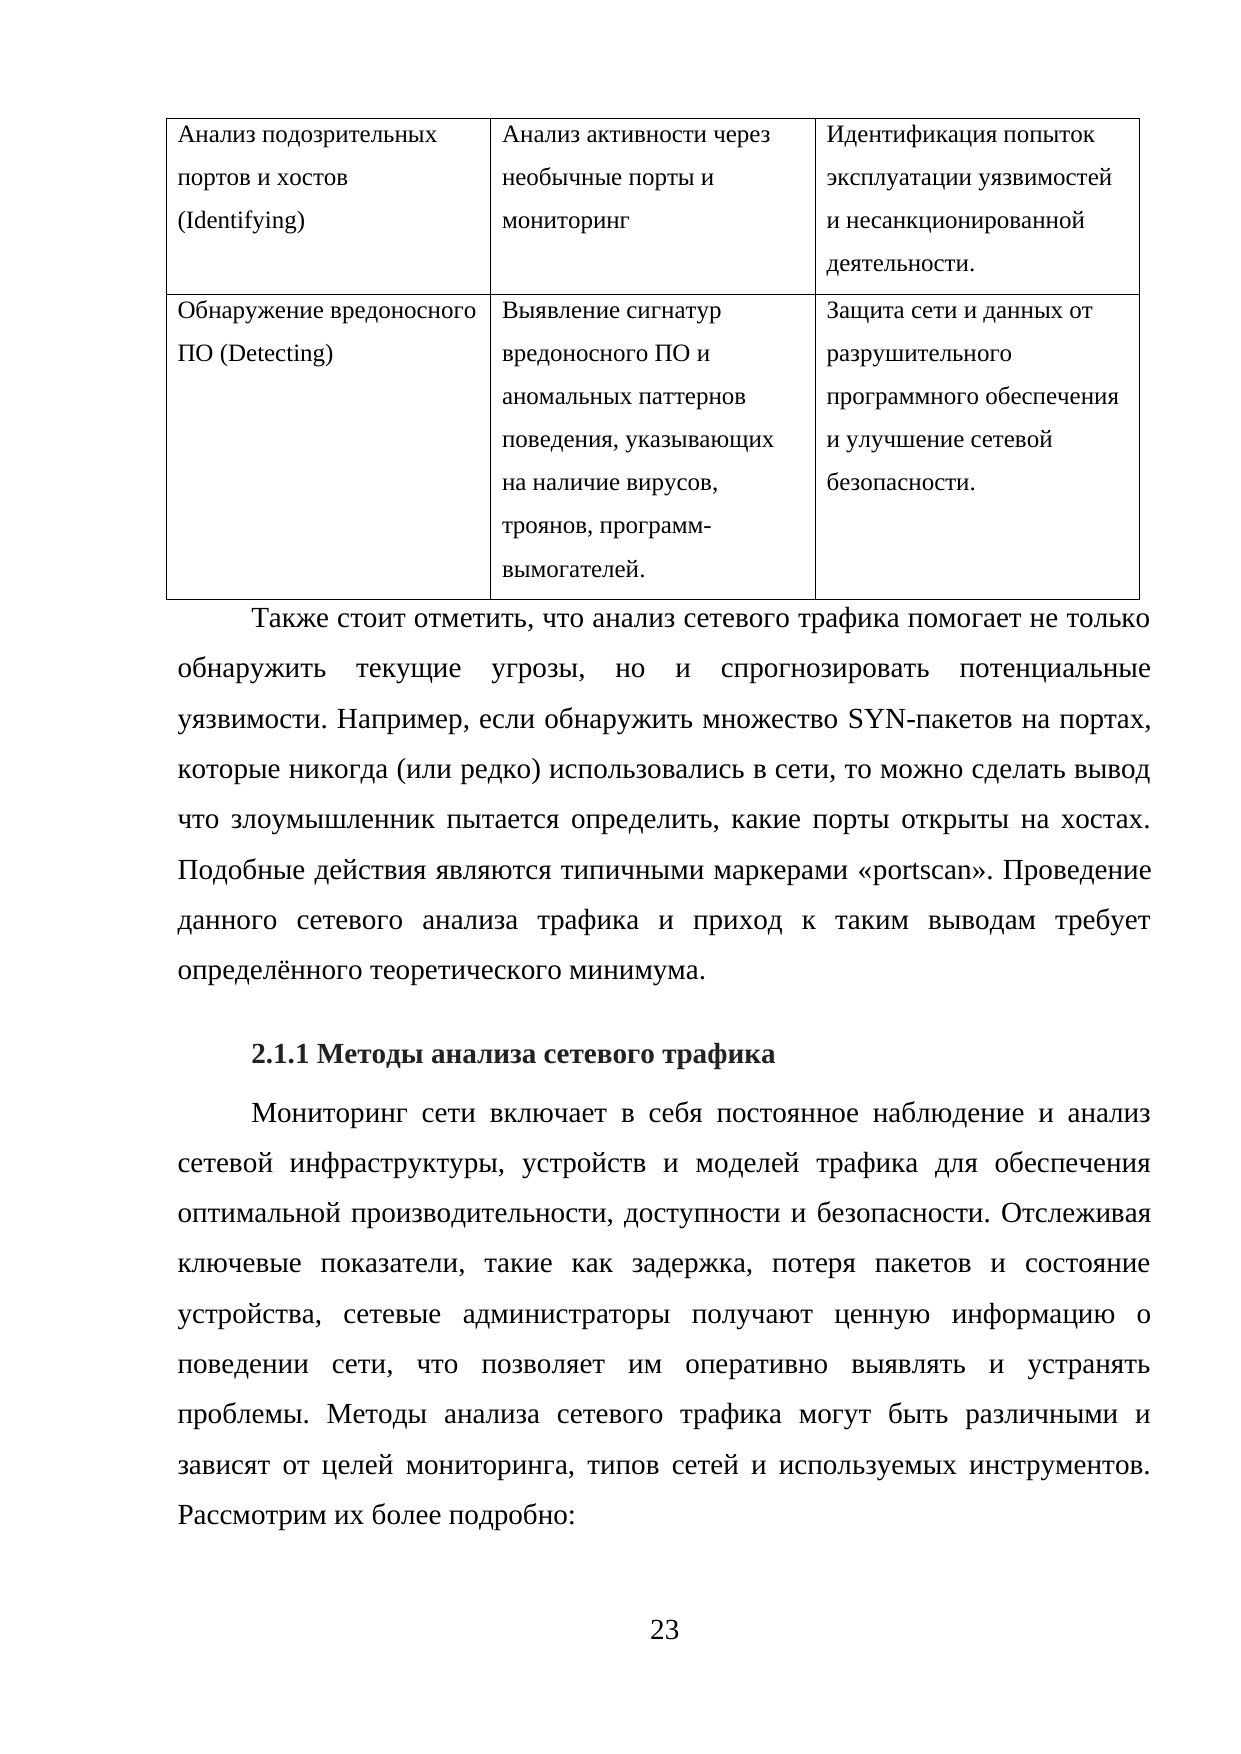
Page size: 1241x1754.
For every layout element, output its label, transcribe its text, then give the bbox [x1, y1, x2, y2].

table_cell Идентификация попыток эксплуатации уязвимостей и несанкционированной деятельности. [816, 119, 1139, 294]
table_cell Анализ активности через необычные порты и мониторинг [491, 119, 815, 294]
table_cell Выявление сигнатур вредоносного ПО и аномальных паттернов поведения, указывающих на наличие вирусов, троянов, программ-вымогателей. [491, 295, 815, 599]
table_cell Анализ подозрительных портов и хостов (Identifying) [167, 119, 490, 294]
list Мониторинг сети включает в себя постоянное наблюдение и анализ сетевой инфраструктуры, устройств и моделей трафика для обеспечения оптимальной производительности, доступности и безопасности. Отслеживая ключевые показатели, такие как задержка, потеря пакетов и состояние устройства, сетевые администраторы получают ценную информацию о поведении сети, что позволяет им оперативно выявлять и устранять проблемы. Методы анализа сетевого трафика могут быть различными и зависят от целей мониторинга, типов сетей и используемых инструментов. Рассмотрим их более подробно: [177, 1095, 1152, 1531]
subtitle 2.1.1 Методы анализа сетевого трафика [177, 1036, 1152, 1069]
table_cell Защита сети и данных от разрушительного программного обеспечения и улучшение сетевой безопасности. [816, 295, 1139, 599]
text Также стоит отметить, что анализ сетевого трафика помогает не только обнаружить текущие угрозы, но и спрогнозировать потенциальные уязвимости. Например, если обнаружить множество SYN-пакетов на портах, которые никогда (или редко) использовались в сети, то можно сделать вывод что злоумышленник пытается определить, какие порты открыты на хостах. Подобные действия являются типичными маркерами «portscan». Проведение данного сетевого анализа трафика и приход к таким выводам требует определённого теоретического минимума. [177, 600, 1152, 986]
table_cell Обнаружение вредоносного ПО (Detecting) [167, 295, 490, 599]
